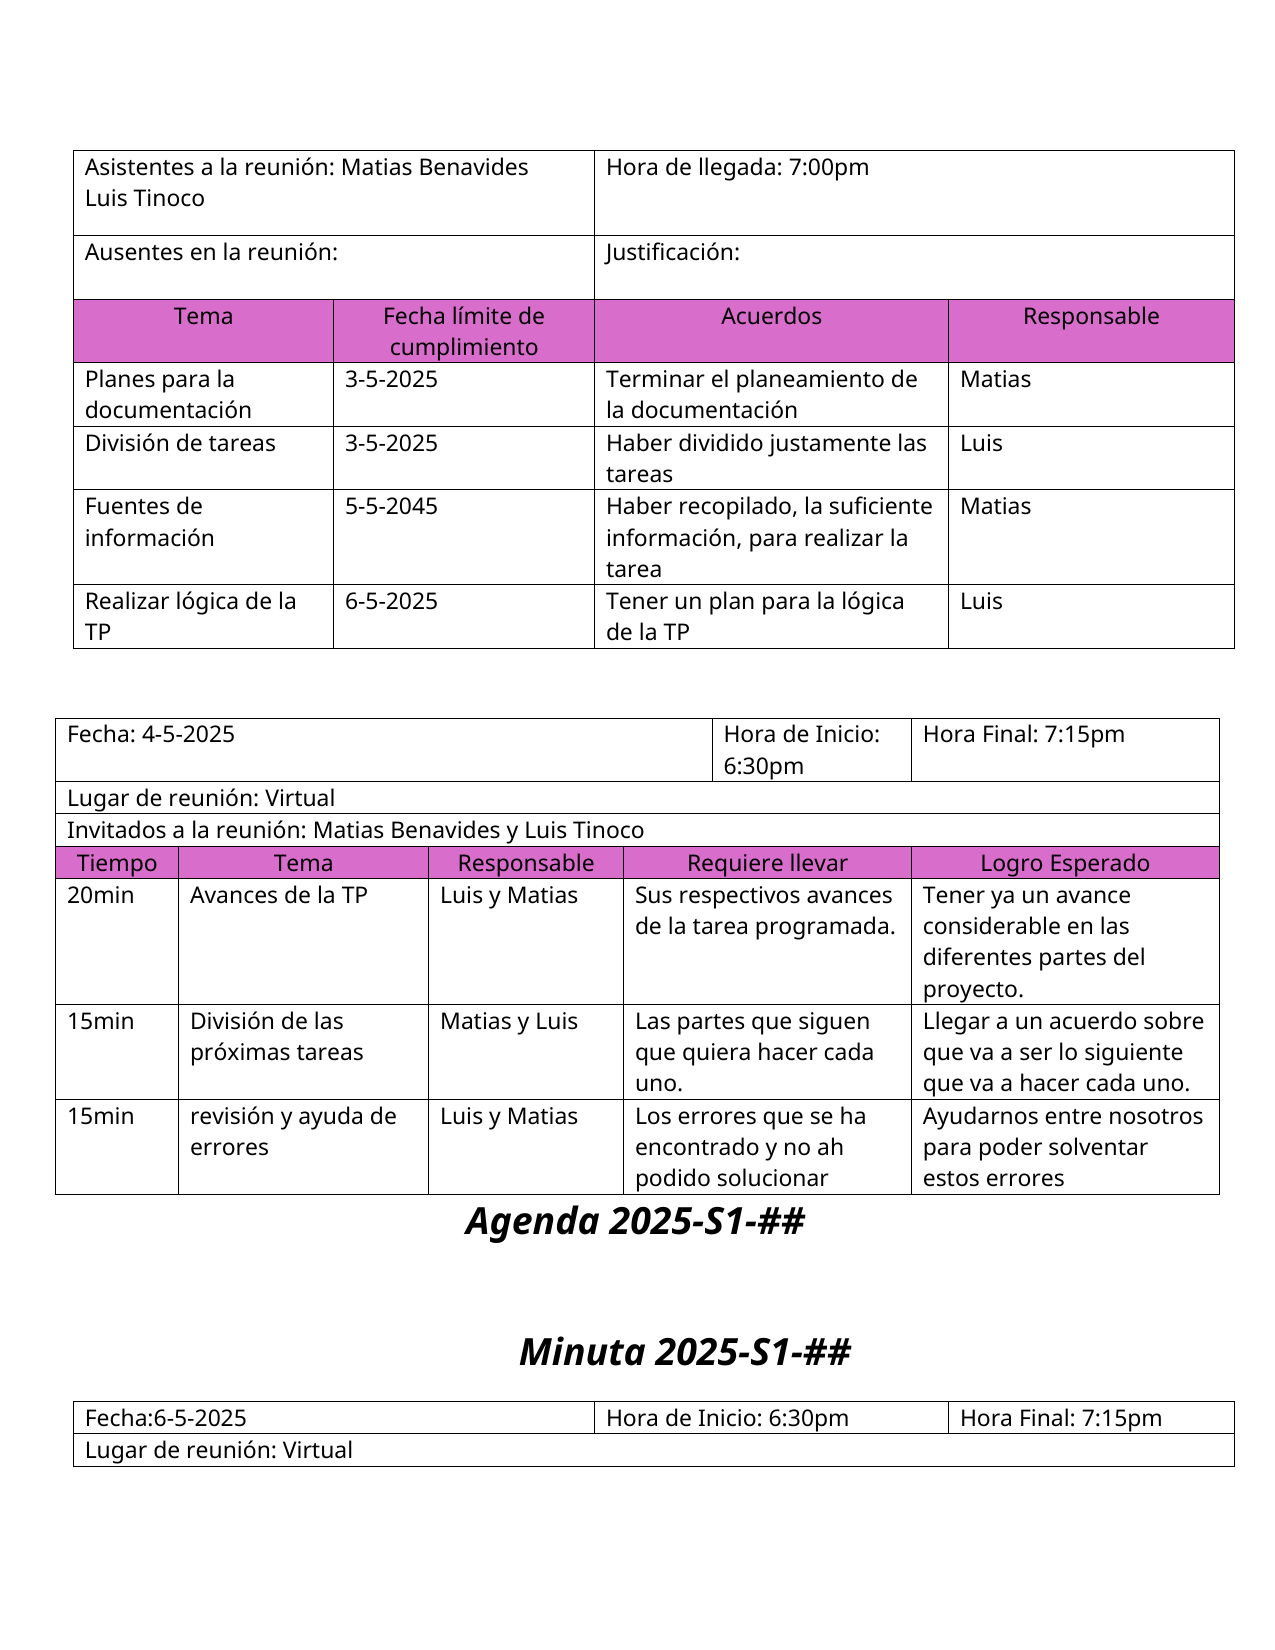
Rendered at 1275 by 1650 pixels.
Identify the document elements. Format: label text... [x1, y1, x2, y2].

table_cell Haber dividido justamente las tareas [595, 427, 948, 489]
table_cell Lugar de reunión: Virtual [56, 782, 1219, 813]
table_cell Tema [179, 847, 428, 878]
table_cell Tener ya un avance considerable en las diferentes partes del proyecto. [912, 879, 1219, 1004]
table_cell 3-5-2025 [334, 427, 594, 489]
text Agenda 2025-S1-## [150, 1195, 1125, 1246]
table_cell Lugar de reunión: Virtual [74, 1434, 1234, 1466]
text Minuta 2025-S1-## [445, 1326, 1125, 1377]
table_cell Ayudarnos entre nosotros para poder solventar estos errores [912, 1100, 1219, 1193]
table_cell 15min [56, 1100, 178, 1193]
table_cell Las partes que siguen que quiera hacer cada uno. [624, 1005, 911, 1099]
table_cell 15min [56, 1005, 178, 1099]
table_header Hora Final: 7:15pm [949, 1402, 1234, 1433]
table_cell Planes para la documentación [74, 363, 333, 426]
table_cell Asistentes a la reunión: Matias Benavides Luis Tinoco [74, 151, 594, 235]
table_cell Fecha límite de cumplimiento [334, 300, 594, 362]
table_cell Avances de la TP [179, 879, 428, 1004]
table_cell Luis y Matias [429, 879, 623, 1004]
table_cell División de tareas [74, 427, 333, 489]
table_cell 20min [56, 879, 178, 1004]
table_cell Tiempo [56, 847, 178, 878]
table_cell Haber recopilado, la suficiente información, para realizar la tarea [595, 490, 948, 584]
table_cell Responsable [949, 300, 1234, 362]
table_cell Luis y Matias [429, 1100, 623, 1193]
table_cell División de las próximas tareas [179, 1005, 428, 1099]
table_cell 5-5-2045 [334, 490, 594, 584]
table_cell Realizar lógica de la TP [74, 585, 333, 647]
table_cell Logro Esperado [912, 847, 1219, 878]
table_cell Matias [949, 490, 1234, 584]
table_cell 6-5-2025 [334, 585, 594, 647]
table_cell Acuerdos [595, 300, 948, 362]
table_header Hora Final: 7:15pm [912, 719, 1219, 781]
table_cell Responsable [429, 847, 623, 878]
table_cell Requiere llevar [624, 847, 911, 878]
table_header Fecha: 4-5-2025 [56, 719, 712, 781]
table_cell Ausentes en la reunión: [74, 236, 594, 298]
table_cell Llegar a un acuerdo sobre que va a ser lo siguiente que va a hacer cada uno. [912, 1005, 1219, 1099]
table_cell Terminar el planeamiento de la documentación [595, 363, 948, 426]
table_cell Matias [949, 363, 1234, 426]
table_header Hora de Inicio: 6:30pm [713, 719, 911, 781]
table_cell Fuentes de información [74, 490, 333, 584]
table_cell Tener un plan para la lógica de la TP [595, 585, 948, 647]
table_cell Invitados a la reunión: Matias Benavides y Luis Tinoco [56, 814, 1219, 846]
table_cell Sus respectivos avances de la tarea programada. [624, 879, 911, 1004]
table_header Fecha:6-5-2025 [74, 1402, 594, 1433]
table_cell 3-5-2025 [334, 363, 594, 426]
table_header Hora de Inicio: 6:30pm [595, 1402, 948, 1433]
table_cell Hora de llegada: 7:00pm [595, 151, 1234, 235]
table_cell revisión y ayuda de errores [179, 1100, 428, 1193]
table_cell Luis [949, 585, 1234, 647]
table_cell Luis [949, 427, 1234, 489]
table_cell Los errores que se ha encontrado y no ah podido solucionar [624, 1100, 911, 1193]
table_cell Matias y Luis [429, 1005, 623, 1099]
table_cell Tema [74, 300, 333, 362]
table_cell Justificación: [595, 236, 1234, 298]
